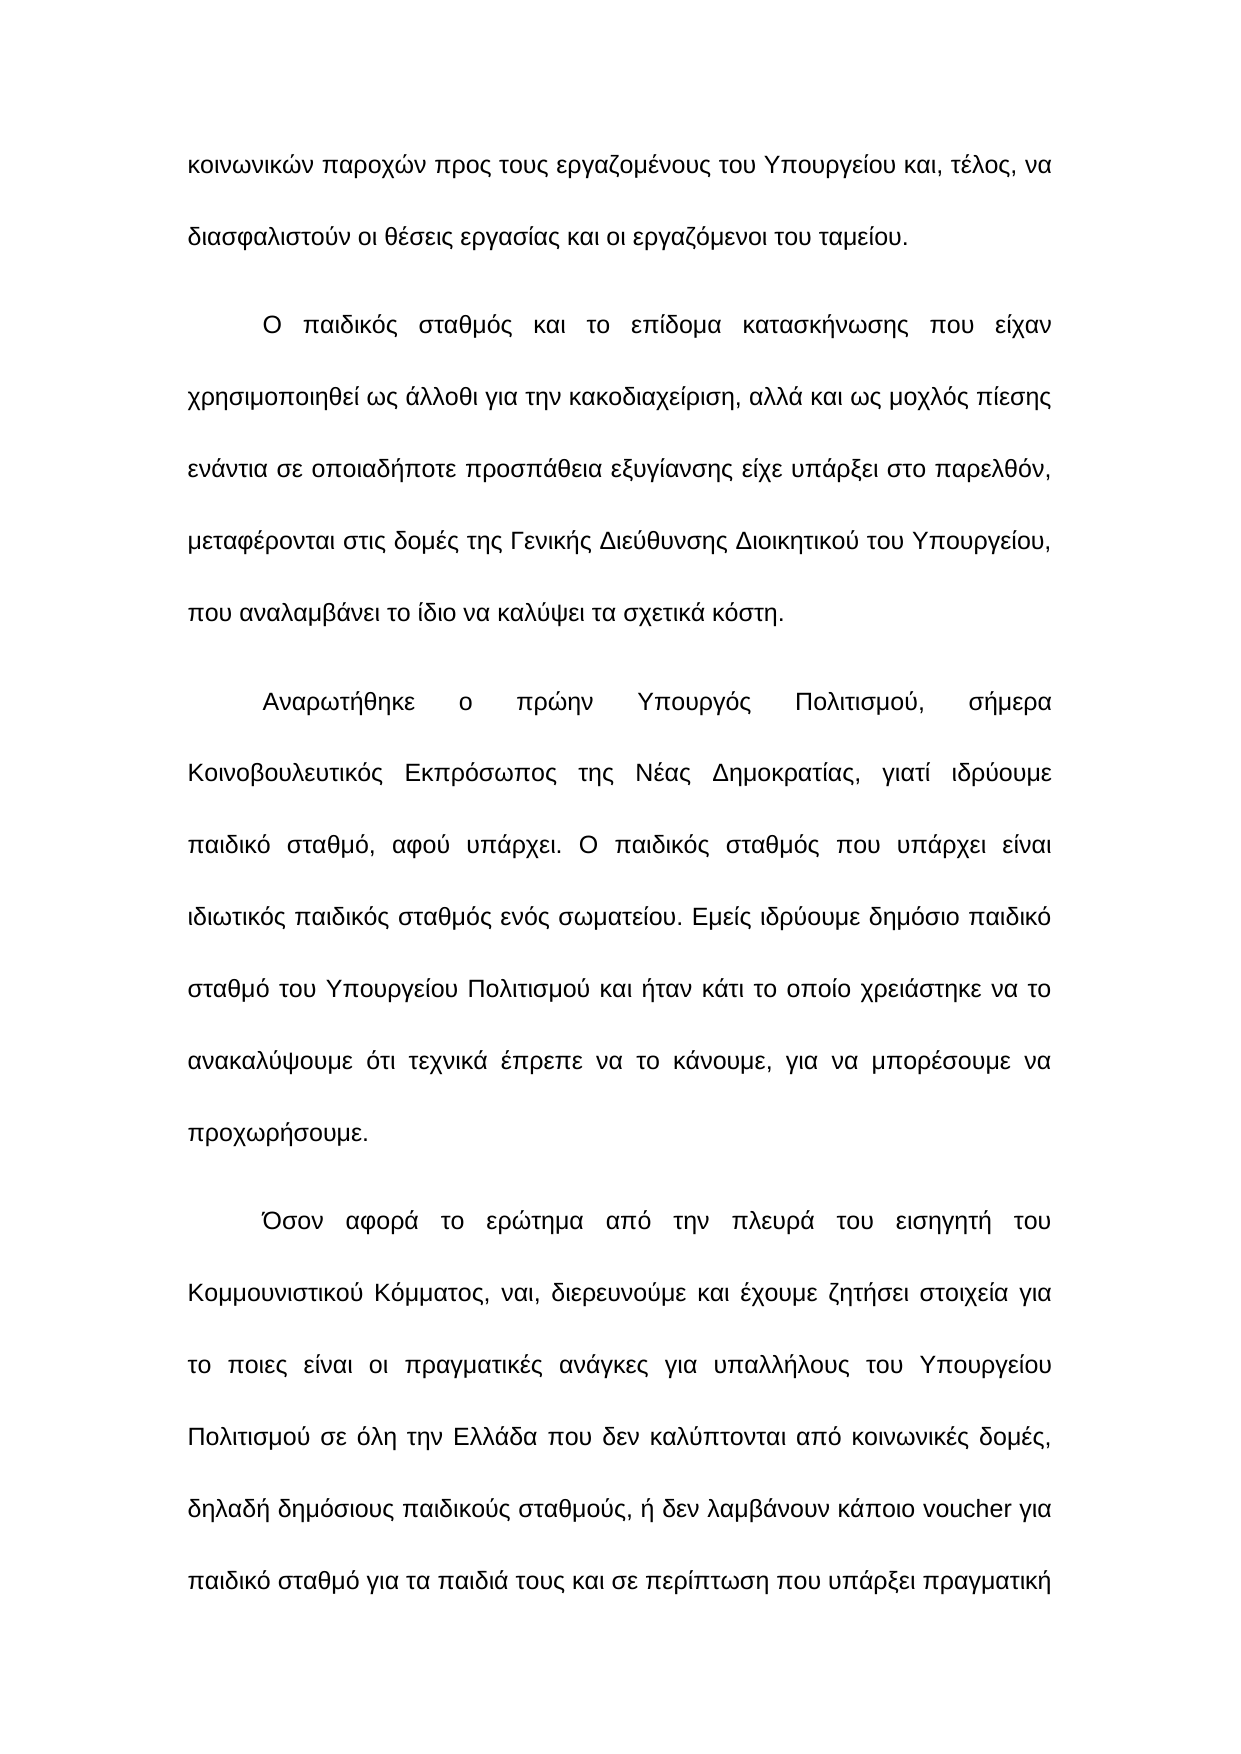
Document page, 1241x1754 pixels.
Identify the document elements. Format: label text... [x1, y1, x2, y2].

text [187, 1206, 1053, 1594]
text Ο παιδικός σταθμός και το επίδομα κατασκήνωσης που είχαν χρησιμοποιηθεί ως άλλοθι για την κακοδιαχείριση, αλλά και ως μοχλός πίεσης ενάντια σε οποιαδήποτε προσπάθεια εξυγίανσης είχε υπάρξει στο παρελθόν, μεταφέρονται στις δομές της Γενικής Διεύθυνσης Διοικητικού του Υπουργείου, που αναλαμβάνει το ίδιο να καλύψει τα σχετικά κόστη. [187, 310, 1053, 627]
text Αναρωτήθηκε ο πρώην Υπουργός Πολιτισμού, σήμερα Κοινοβουλευτικός Εκπρόσωπος της Νέας Δημοκρατίας, γιατί ιδρύουμε παιδικό σταθμό, αφού υπάρχει. Ο παιδικός σταθμός που υπάρχει είναι ιδιωτικός παιδικός σταθμός ενός σωματείου. Εμείς ιδρύουμε δημόσιο παιδικό σταθμό του Υπουργείου Πολιτισμού και ήταν κάτι το οποίο χρειάστηκε να το ανακαλύψουμε ότι τεχνικά έπρεπε να το κάνουμε, για να μπορέσουμε να προχωρήσουμε. [187, 686, 1053, 1146]
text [187, 150, 1053, 251]
